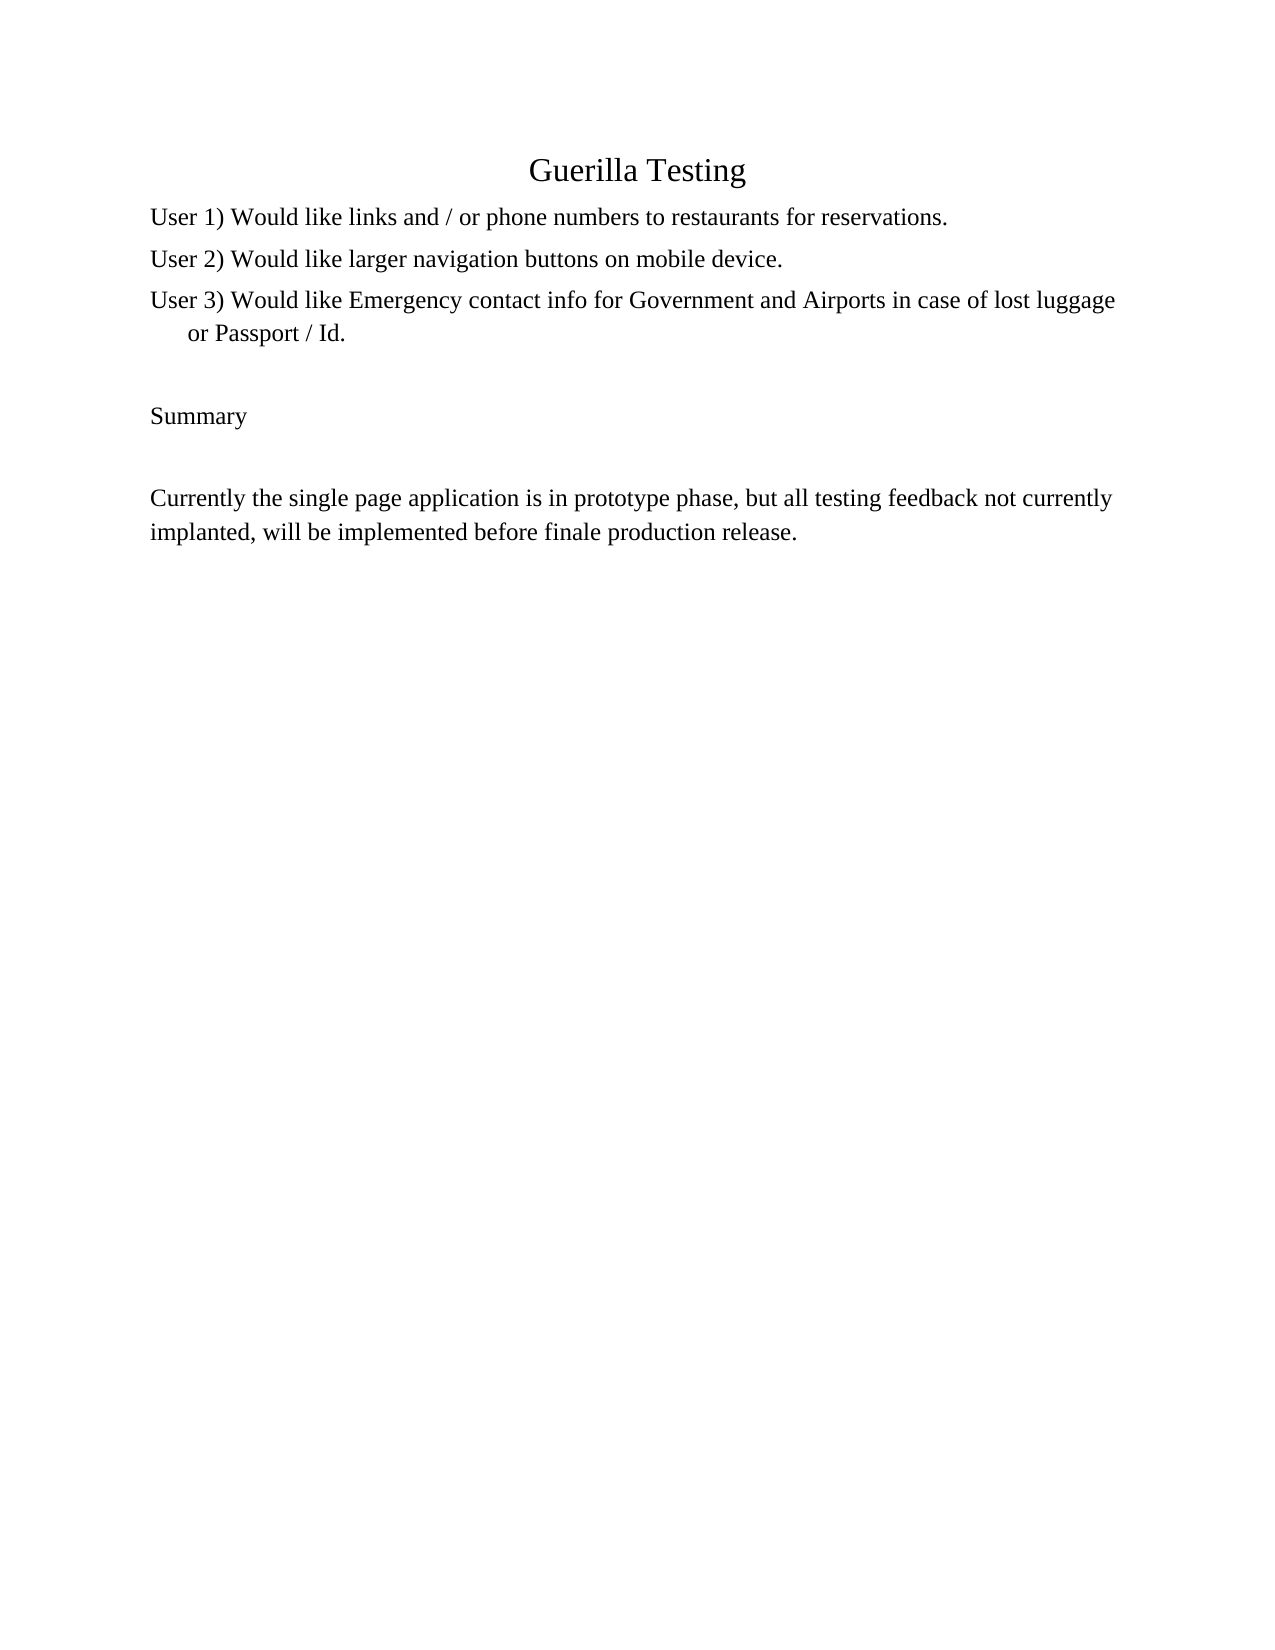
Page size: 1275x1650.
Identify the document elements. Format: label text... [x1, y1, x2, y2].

text Summary [150, 401, 1125, 429]
text User 1) Would like links and / or phone numbers to restaurants for reservations. [150, 202, 1125, 231]
text Currently the single page application is in prototype phase, but all testing feedback not currently implanted, will be implemented before finale production release. [150, 483, 1125, 545]
text User 3) Would like Emergency contact info for Government and Airports in case of lost luggage or Passport / Id. [150, 285, 1125, 347]
text User 2) Would like larger navigation buttons on mobile device. [150, 244, 1125, 272]
text Guerilla Testing [150, 150, 1125, 188]
